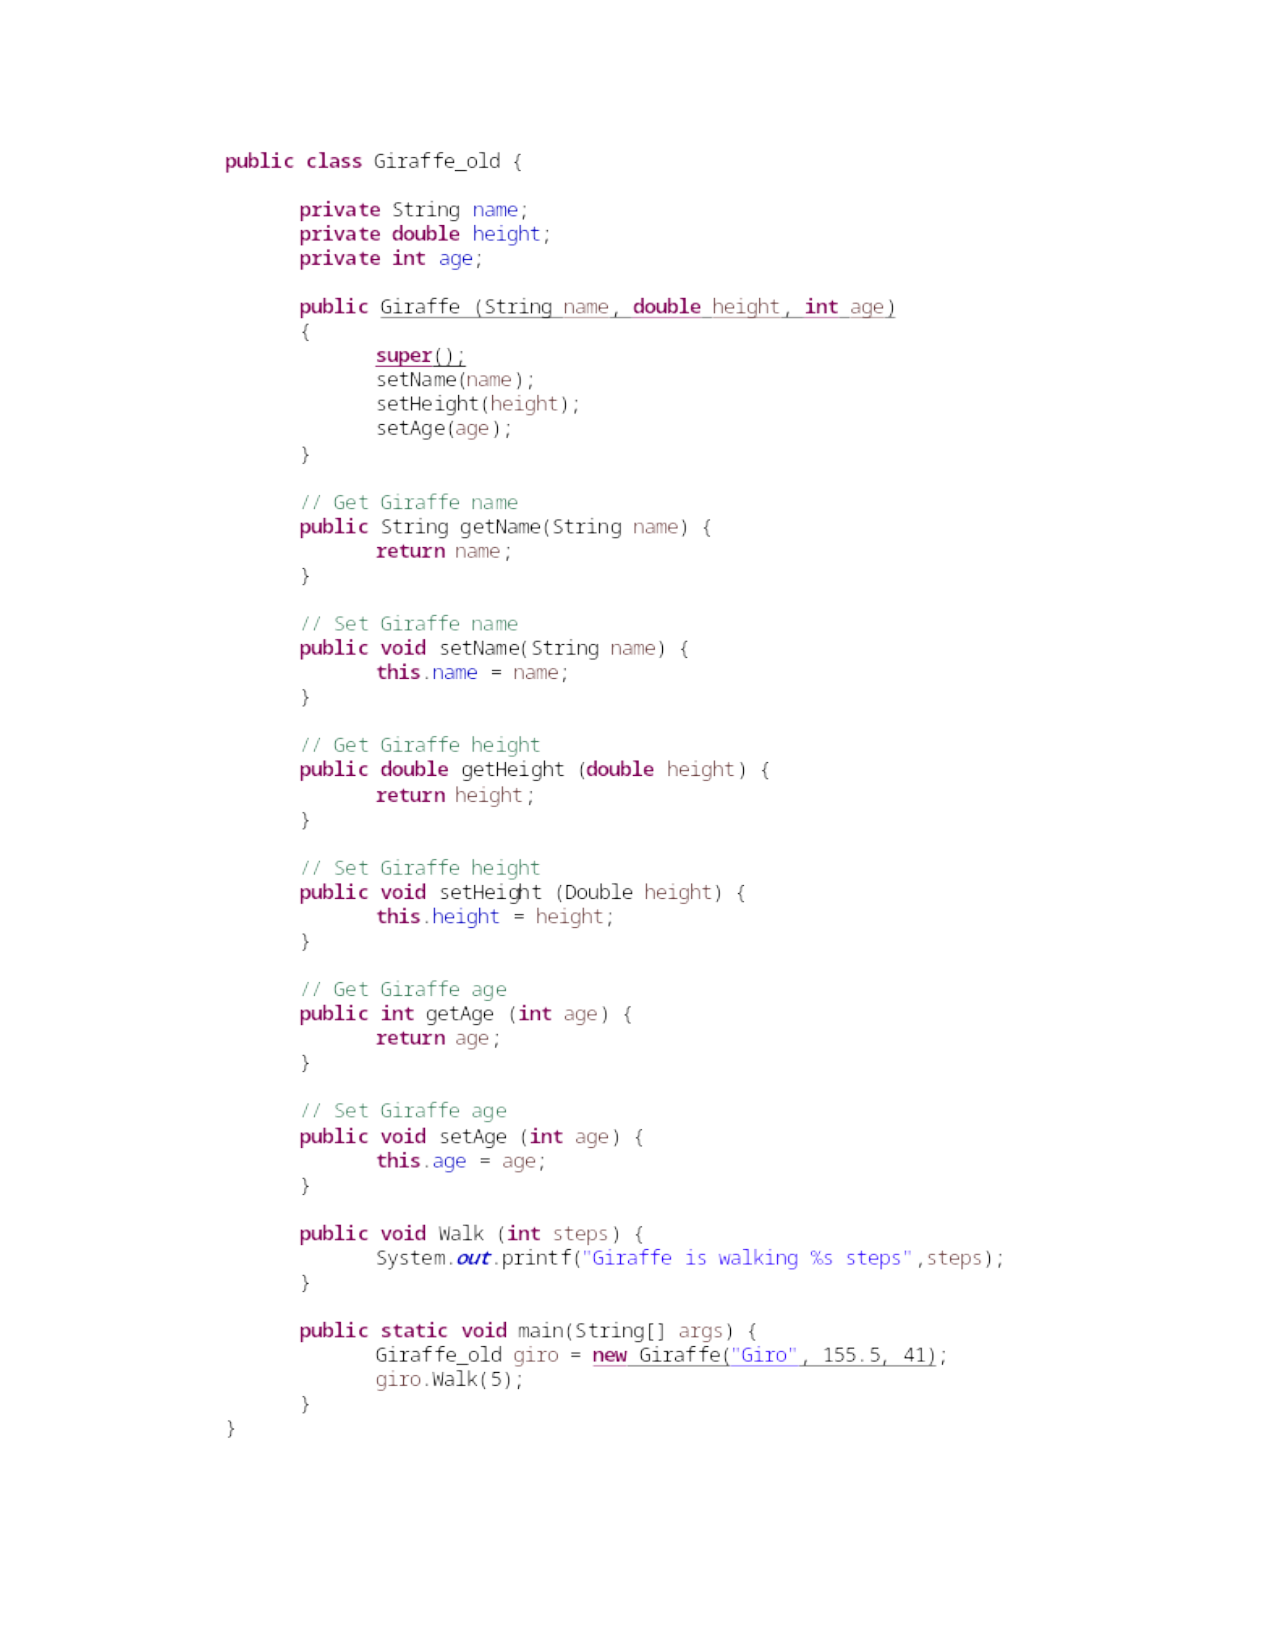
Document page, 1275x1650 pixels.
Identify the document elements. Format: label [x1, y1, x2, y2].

list [225, 150, 1125, 1489]
